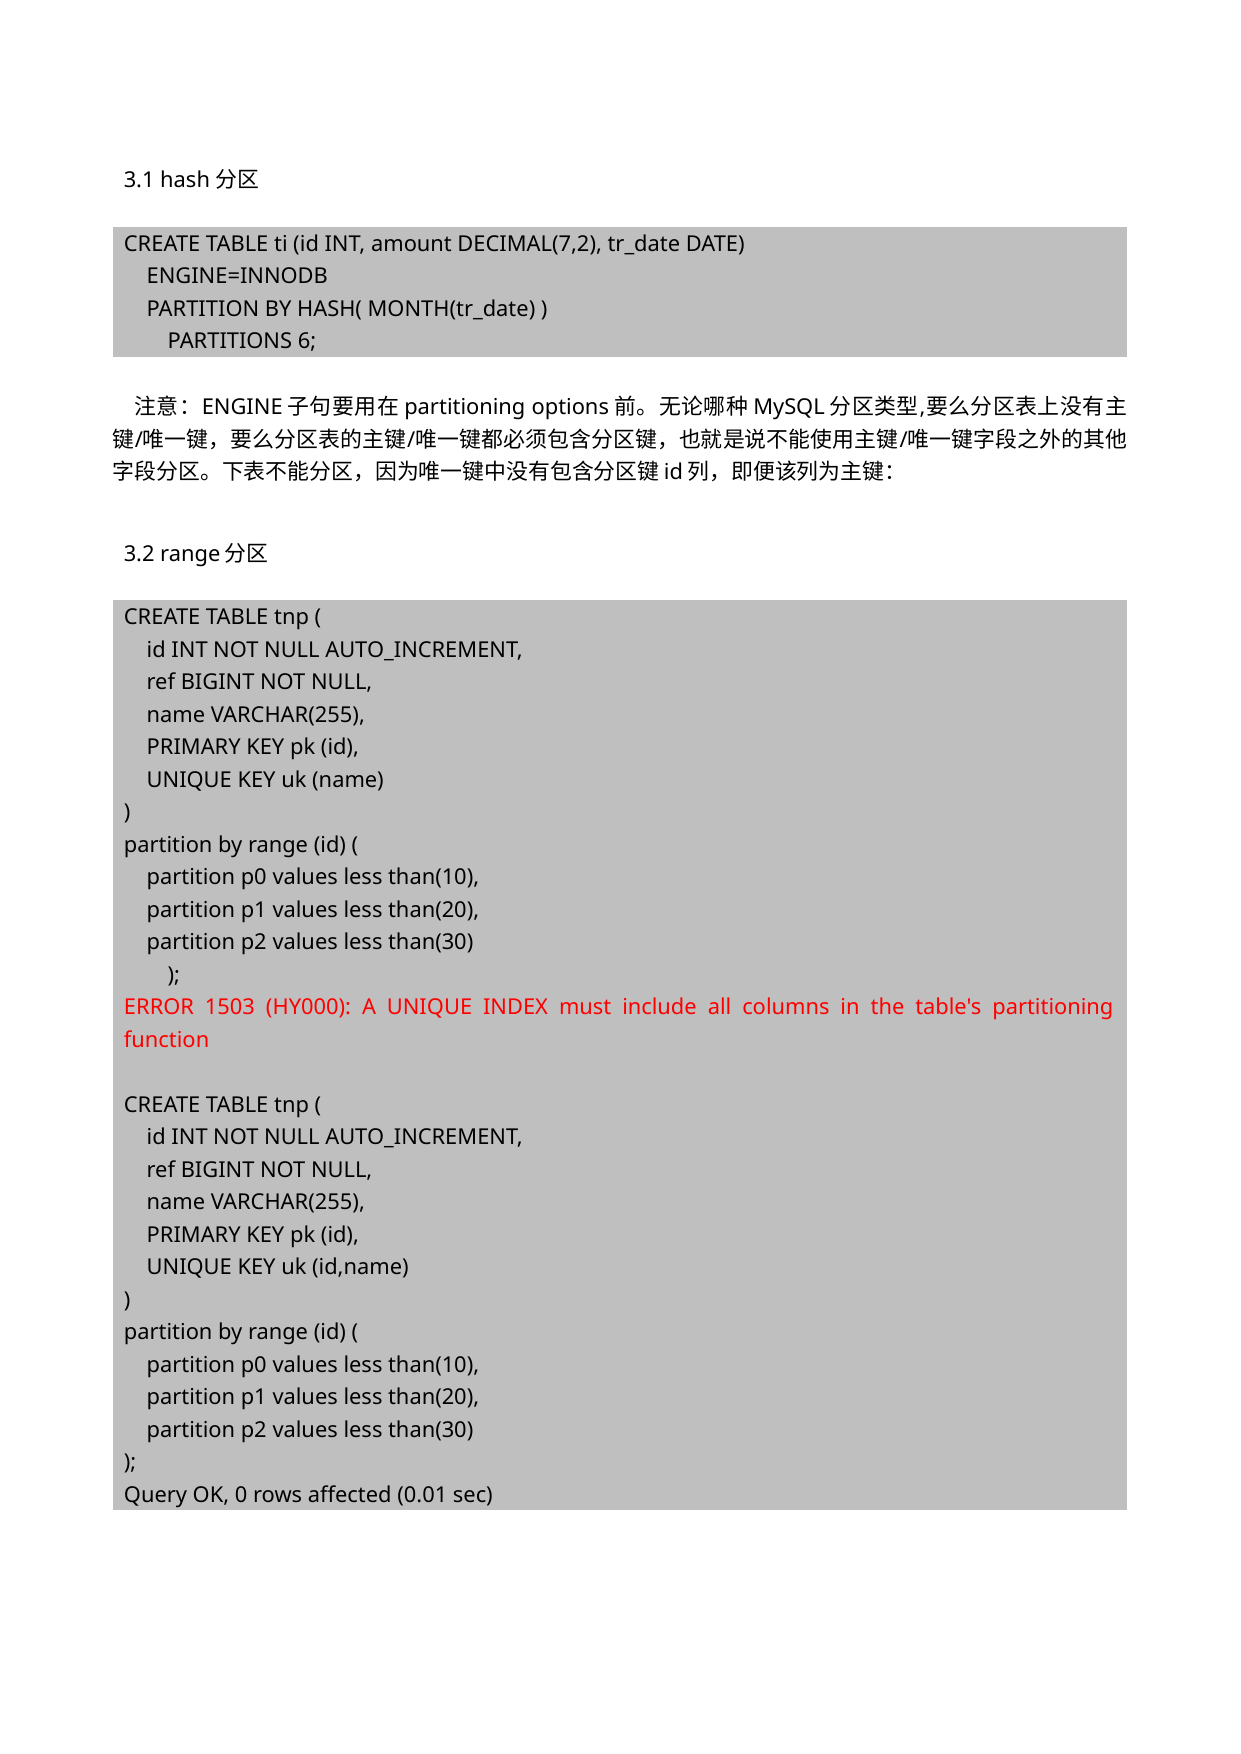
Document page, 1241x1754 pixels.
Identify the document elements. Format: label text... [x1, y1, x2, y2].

text 注意：ENGINE子句要用在partitioning options前。无论哪种MySQL分区类型,要么分区表上没有主键/唯一键，要么分区表的主键/唯一键都必须包含分区键，也就是说不能使用主键/唯一键字段之外的其他字段分区。下表不能分区，因为唯一键中没有包含分区键id列，即便该列为主键： [112, 389, 1128, 487]
table_header CREATE TABLE tnp ( id INT NOT NULL AUTO_INCREMENT, ref BIGINT NOT NULL, name VARCHAR(255), PRIMARY KEY pk (id), UNIQUE KEY uk (name) ) partition by range (id) ( partition p0 values less than(10), partition p1 values less than(20), partition p2 values less than(30) ); ERROR 1503 (HY000): A UNIQUE INDEX must include all columns in the table's partitioning function CREATE TABLE tnp ( id INT NOT NULL AUTO_INCREMENT, ref BIGINT NOT NULL, name VARCHAR(255), PRIMARY KEY pk (id), UNIQUE KEY uk (id,name) ) partition by range (id) ( partition p0 values less than(10), partition p1 values less than(20), partition p2 values less than(30) ); Query OK, 0 rows affected (0.01 sec) [113, 600, 1127, 1510]
subtitle 3.1 hash 分区 [112, 162, 1128, 194]
table_header CREATE TABLE ti (id INT, amount DECIMAL(7,2), tr_date DATE) ENGINE=INNODB PARTITION BY HASH( MONTH(tr_date) ) PARTITIONS 6; [113, 227, 1127, 357]
subtitle 3.2 range分区 [112, 535, 1128, 568]
